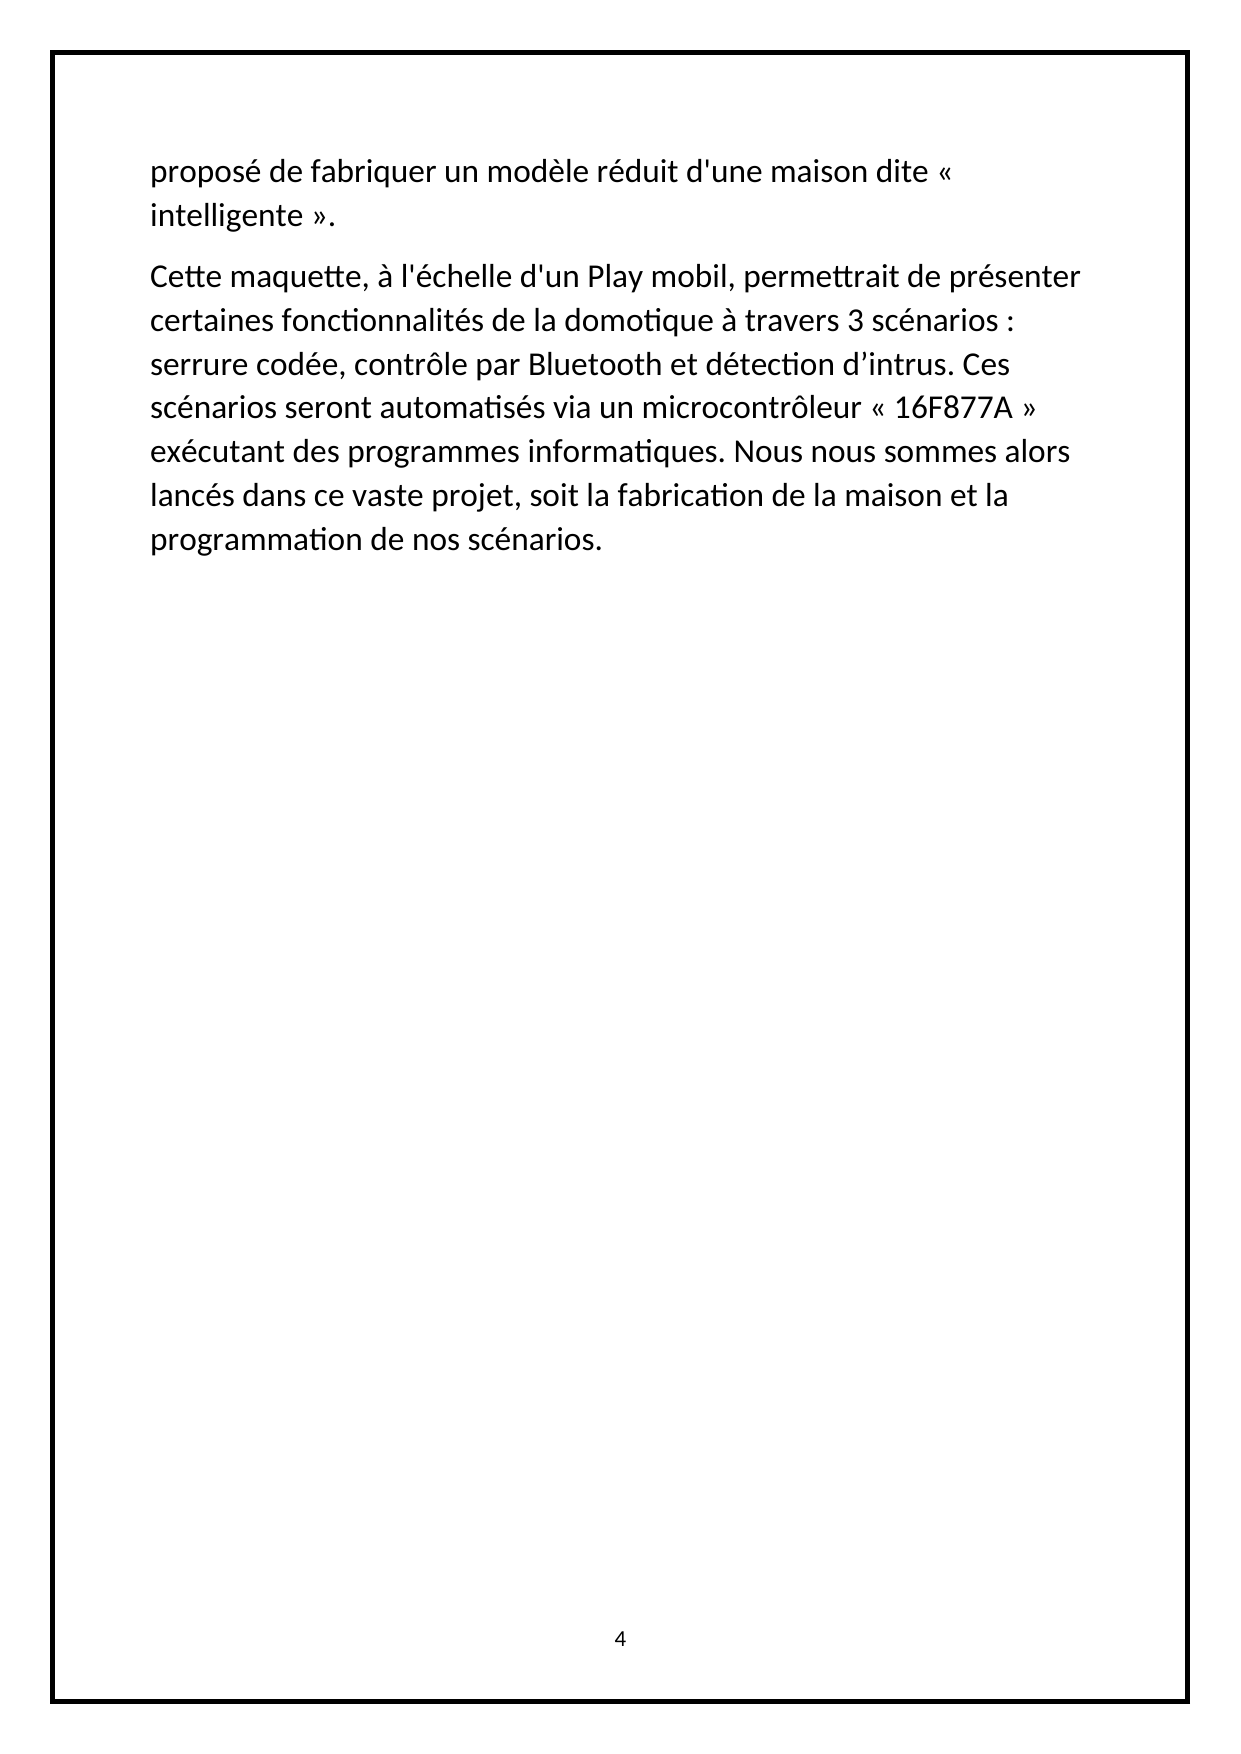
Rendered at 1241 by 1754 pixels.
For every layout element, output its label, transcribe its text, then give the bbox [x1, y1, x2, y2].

text Cette maquette, à l'échelle d'un Play mobil, permettrait de présenter certaines fonctionnalités de la domotique à travers 3 scénarios : serrure codée, contrôle par Bluetooth et détection d’intrus. Ces scénarios seront automatisés via un microcontrôleur « 16F877A » exécutant des programmes informatiques. Nous nous sommes alors lancés dans ce vaste projet, soit la fabrication de la maison et la programmation de nos scénarios. [150, 254, 1090, 559]
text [150, 150, 1090, 235]
